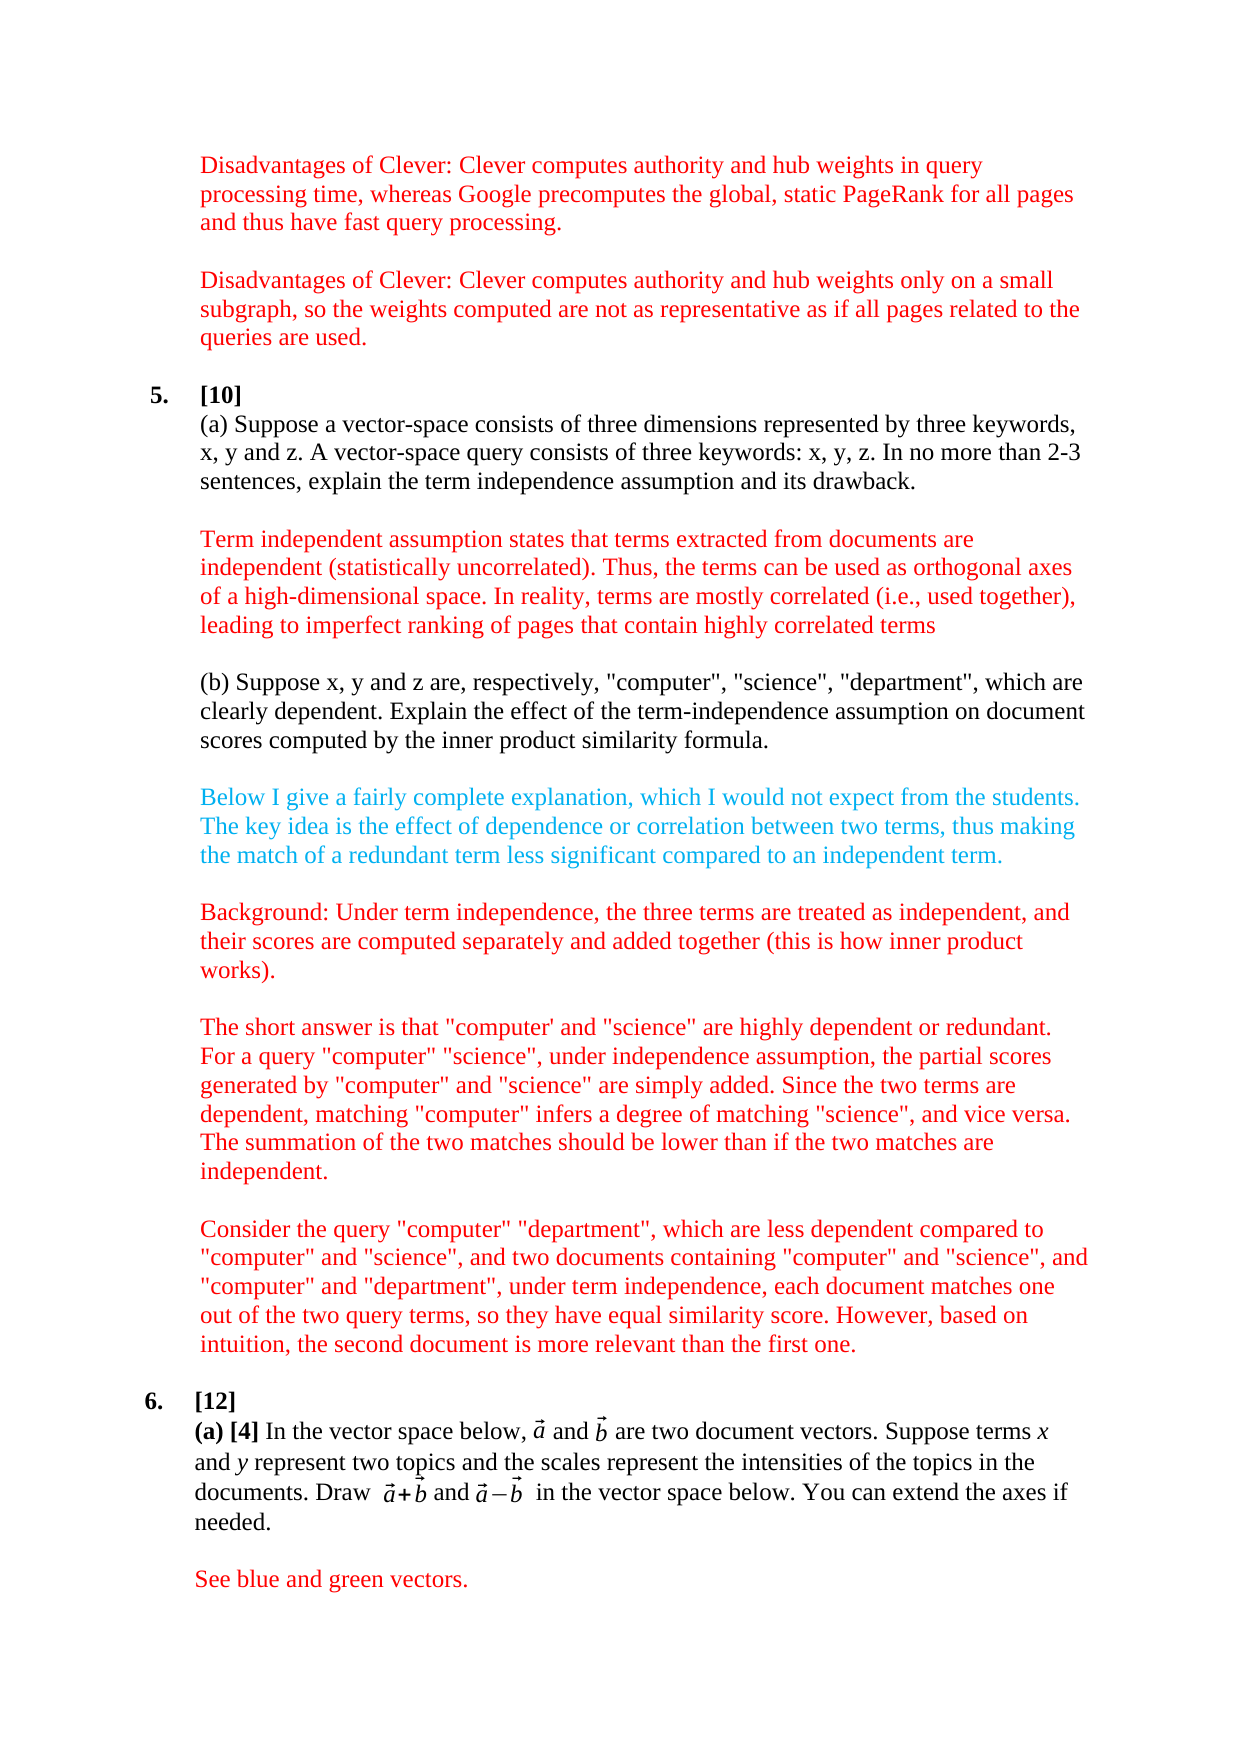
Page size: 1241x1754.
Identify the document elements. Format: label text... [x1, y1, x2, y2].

list [12] [144, 1386, 1090, 1415]
text (a) [4] In the vector space below, and are two document vectors. Suppose terms x and y represent two topics and the scales represent the intensities of the topics in the documents. Draw and in the vector space below. You can extend the axes if needed. [194, 1415, 1090, 1536]
text Background: Under term independence, the three terms are treated as independent, and their scores are computed separately and added together (this is how inner product works). [200, 897, 1090, 984]
text (a) Suppose a vector-space consists of three dimensions represented by three keywords, x, y and z. A vector-space query consists of three keywords: x, y, z. In no more than 2-3 sentences, explain the term independence assumption and its drawback. [200, 409, 1090, 495]
text See blue and green vectors. [194, 1564, 1090, 1593]
text Consider the query "computer" "department", which are less dependent compared to "computer" and "science", and two documents containing "computer" and "science", and "computer" and "department", under term independence, each document matches one out of the two query terms, so they have equal similarity score. However, based on intuition, the second document is more relevant than the first one. [200, 1214, 1090, 1357]
text Disadvantages of Clever: Clever computes authority and hub weights in query processing time, whereas Google precomputes the global, static PageRank for all pages and thus have fast query processing. Disadvantages of Clever: Clever computes authority and hub weights only on a small subgraph, so the weights computed are not as representative as if all pages related to the queries are used. [200, 150, 1090, 351]
text Term independent assumption states that terms extracted from documents are independent (statistically uncorrelated). Thus, the terms can be used as orthogonal axes of a high-dimensional space. In reality, terms are mostly correlated (i.e., used together), leading to imperfect ranking of pages that contain highly correlated terms [200, 524, 1090, 639]
text (b) Suppose x, y and z are, respectively, "computer", "science", "department", which are clearly dependent. Explain the effect of the term-independence assumption on document scores computed by the inner product similarity formula. [200, 667, 1090, 754]
text Below I give a fairly complete explanation, which I would not expect from the students. The key idea is the effect of dependence or correlation between two terms, thus making the match of a redundant term less significant compared to an independent term. [200, 782, 1090, 869]
text The short answer is that "computer' and "science" are highly dependent or redundant. For a query "computer" "science", under independence assumption, the partial scores generated by "computer" and "science" are simply added. Since the two terms are dependent, matching "computer" infers a degree of matching "science", and vice versa. The summation of the two matches should be lower than if the two matches are independent. [200, 1012, 1090, 1185]
list [10] [150, 380, 1090, 409]
